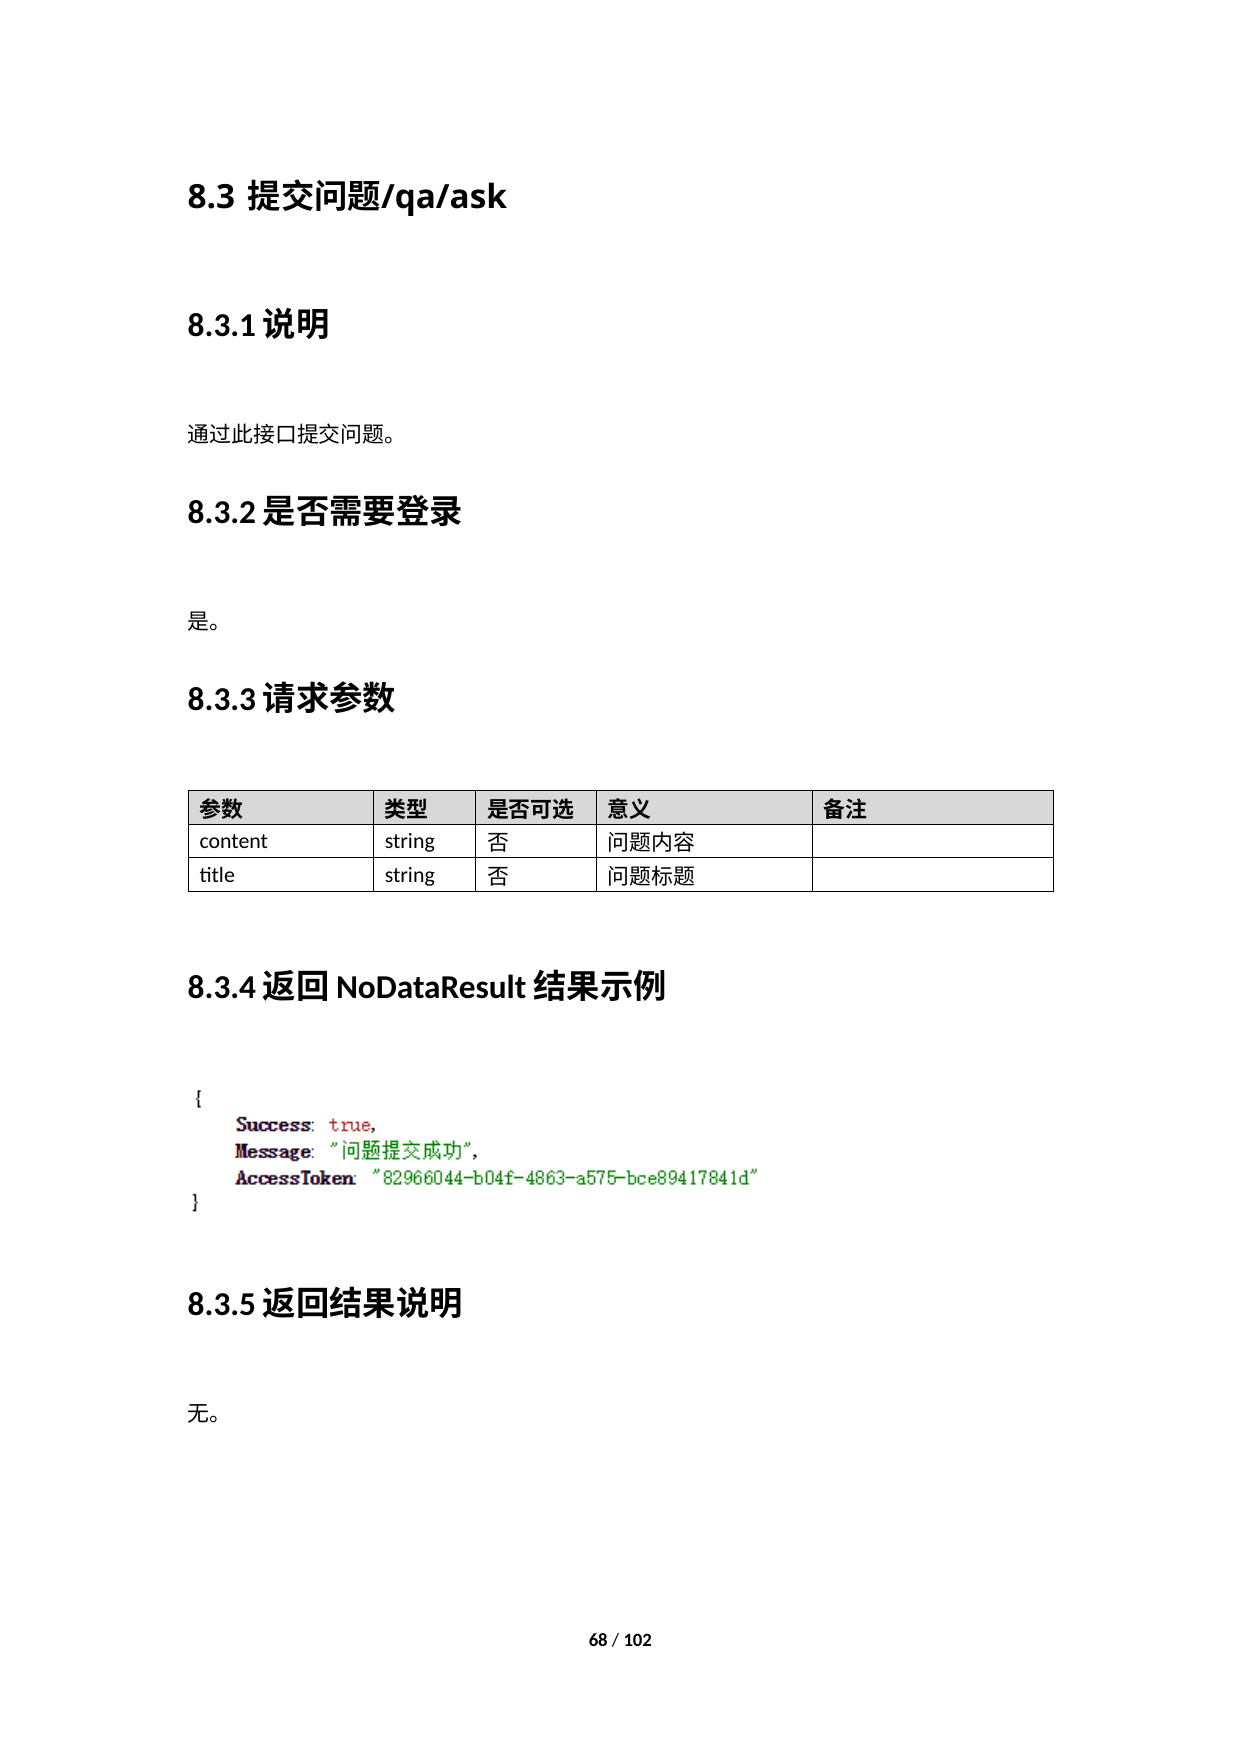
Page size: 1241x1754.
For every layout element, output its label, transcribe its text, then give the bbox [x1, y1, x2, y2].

table_cell string [374, 858, 475, 891]
text 通过此接口提交问题。 [187, 417, 1053, 449]
table_cell title [189, 858, 373, 891]
table_header 意义 [597, 791, 812, 824]
table_cell 否 [476, 858, 596, 891]
subtitle 提交问题/qa/ask [187, 162, 1053, 227]
table_cell 问题内容 [597, 825, 812, 857]
table_header 是否可选 [476, 791, 596, 824]
table_cell [813, 825, 1053, 857]
text 是。 [187, 603, 1053, 636]
subtitle 是否需要登录 [187, 476, 1053, 541]
table_header 参数 [189, 791, 373, 824]
table_cell 否 [476, 825, 596, 857]
table_cell content [189, 825, 373, 857]
table_cell [813, 858, 1053, 891]
text 无。 [187, 1395, 1053, 1428]
subtitle 说明 [187, 289, 1053, 354]
table_header 类型 [374, 791, 475, 824]
table_cell 问题标题 [597, 858, 812, 891]
picture [187, 1078, 782, 1221]
table_cell string [374, 825, 475, 857]
subtitle 请求参数 [187, 663, 1053, 728]
table_header 备注 [813, 791, 1053, 824]
subtitle 返回结果说明 [187, 1268, 1053, 1333]
subtitle 返回NoDataResult结果示例 [187, 951, 1053, 1016]
